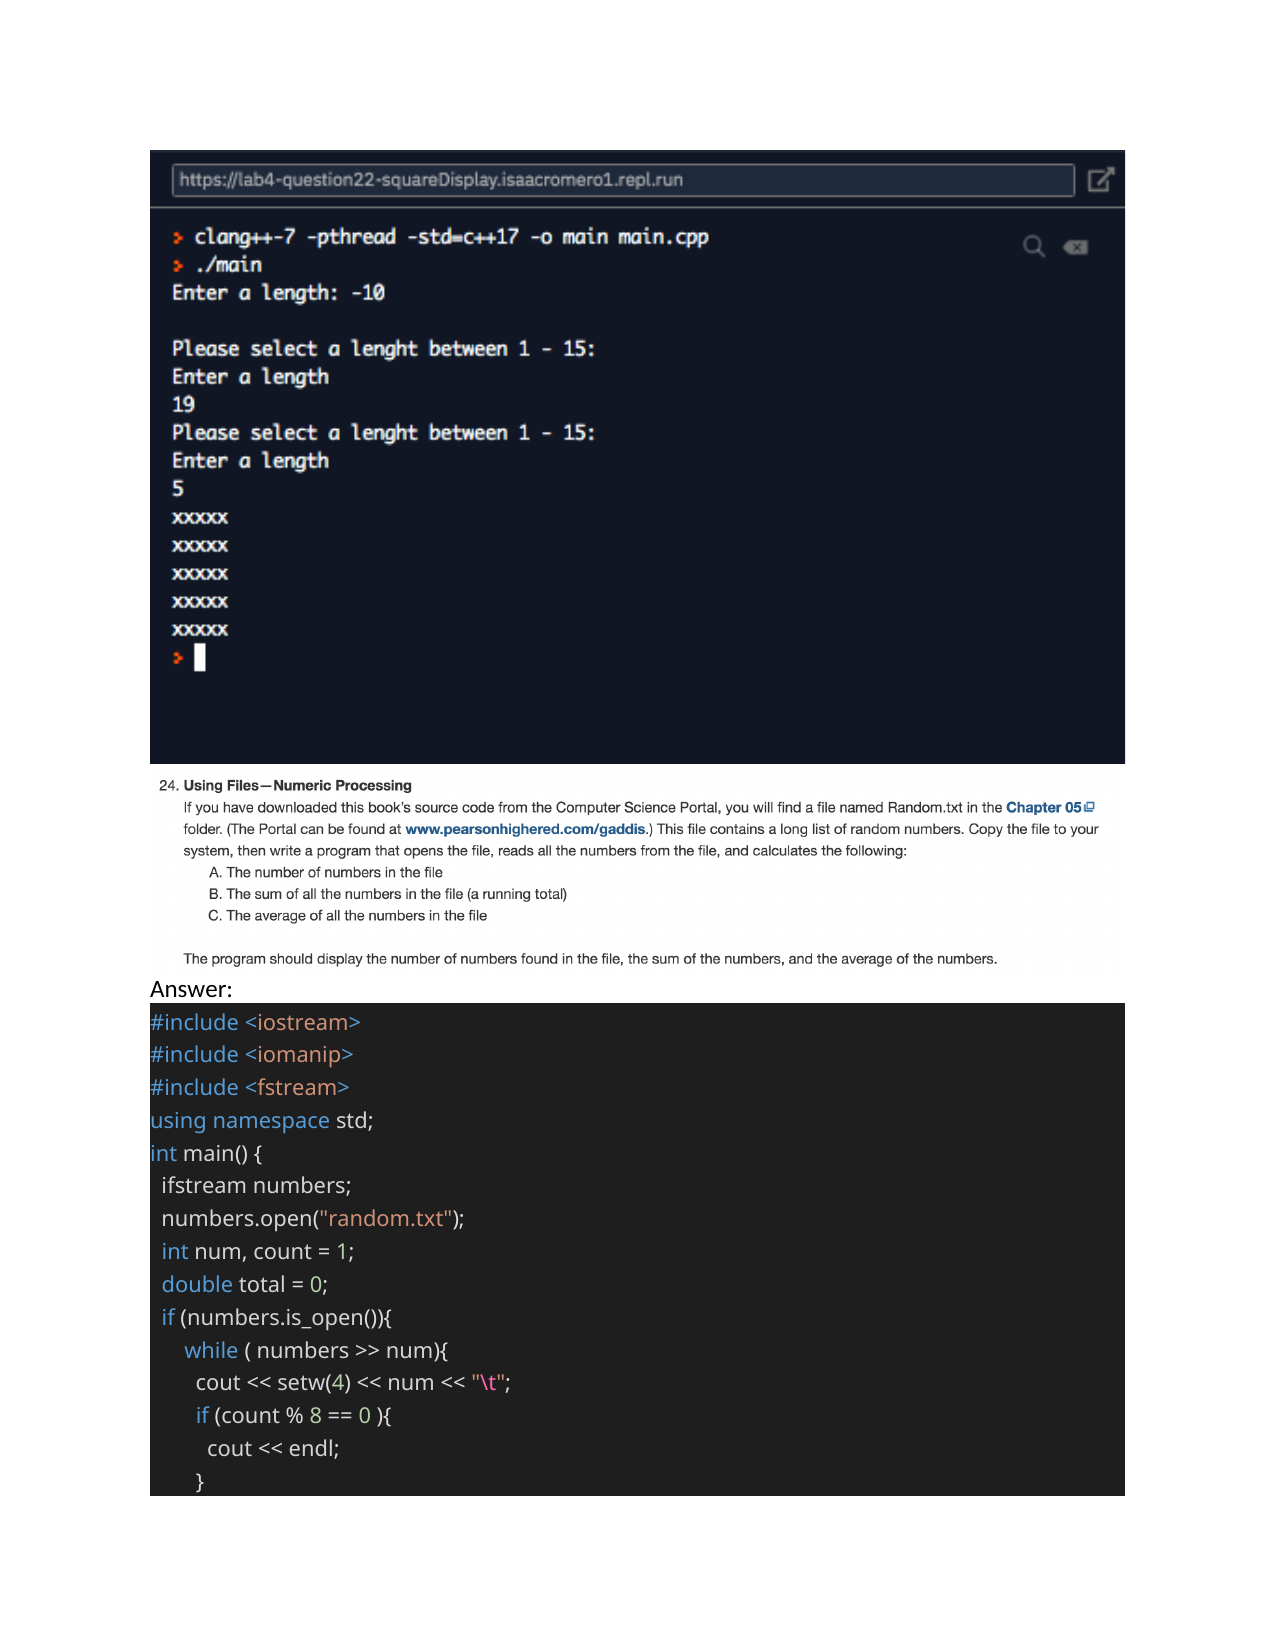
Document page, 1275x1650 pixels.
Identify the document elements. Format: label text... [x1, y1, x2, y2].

text Answer: [150, 973, 1125, 1003]
text int num, count = 1; [150, 1233, 1125, 1266]
text while ( numbers >> num){ [150, 1332, 1125, 1364]
text int main() { [150, 1135, 1125, 1167]
text if (numbers.is_open()){ [150, 1299, 1125, 1332]
text if (count % 8 == 0 ){ [150, 1397, 1125, 1430]
text cout << setw(4) << num << "\t"; [150, 1364, 1125, 1397]
text using namespace std; [150, 1102, 1125, 1135]
text double total = 0; [150, 1266, 1125, 1299]
text ifstream numbers; [150, 1167, 1125, 1200]
text #include <iostream> [150, 1003, 1125, 1036]
text numbers.open("random.txt"); [150, 1200, 1125, 1233]
picture [150, 150, 1125, 973]
text cout << endl; [150, 1430, 1125, 1463]
text #include <iomanip> [150, 1036, 1125, 1069]
text } [150, 1463, 1125, 1496]
text #include <fstream> [150, 1069, 1125, 1102]
